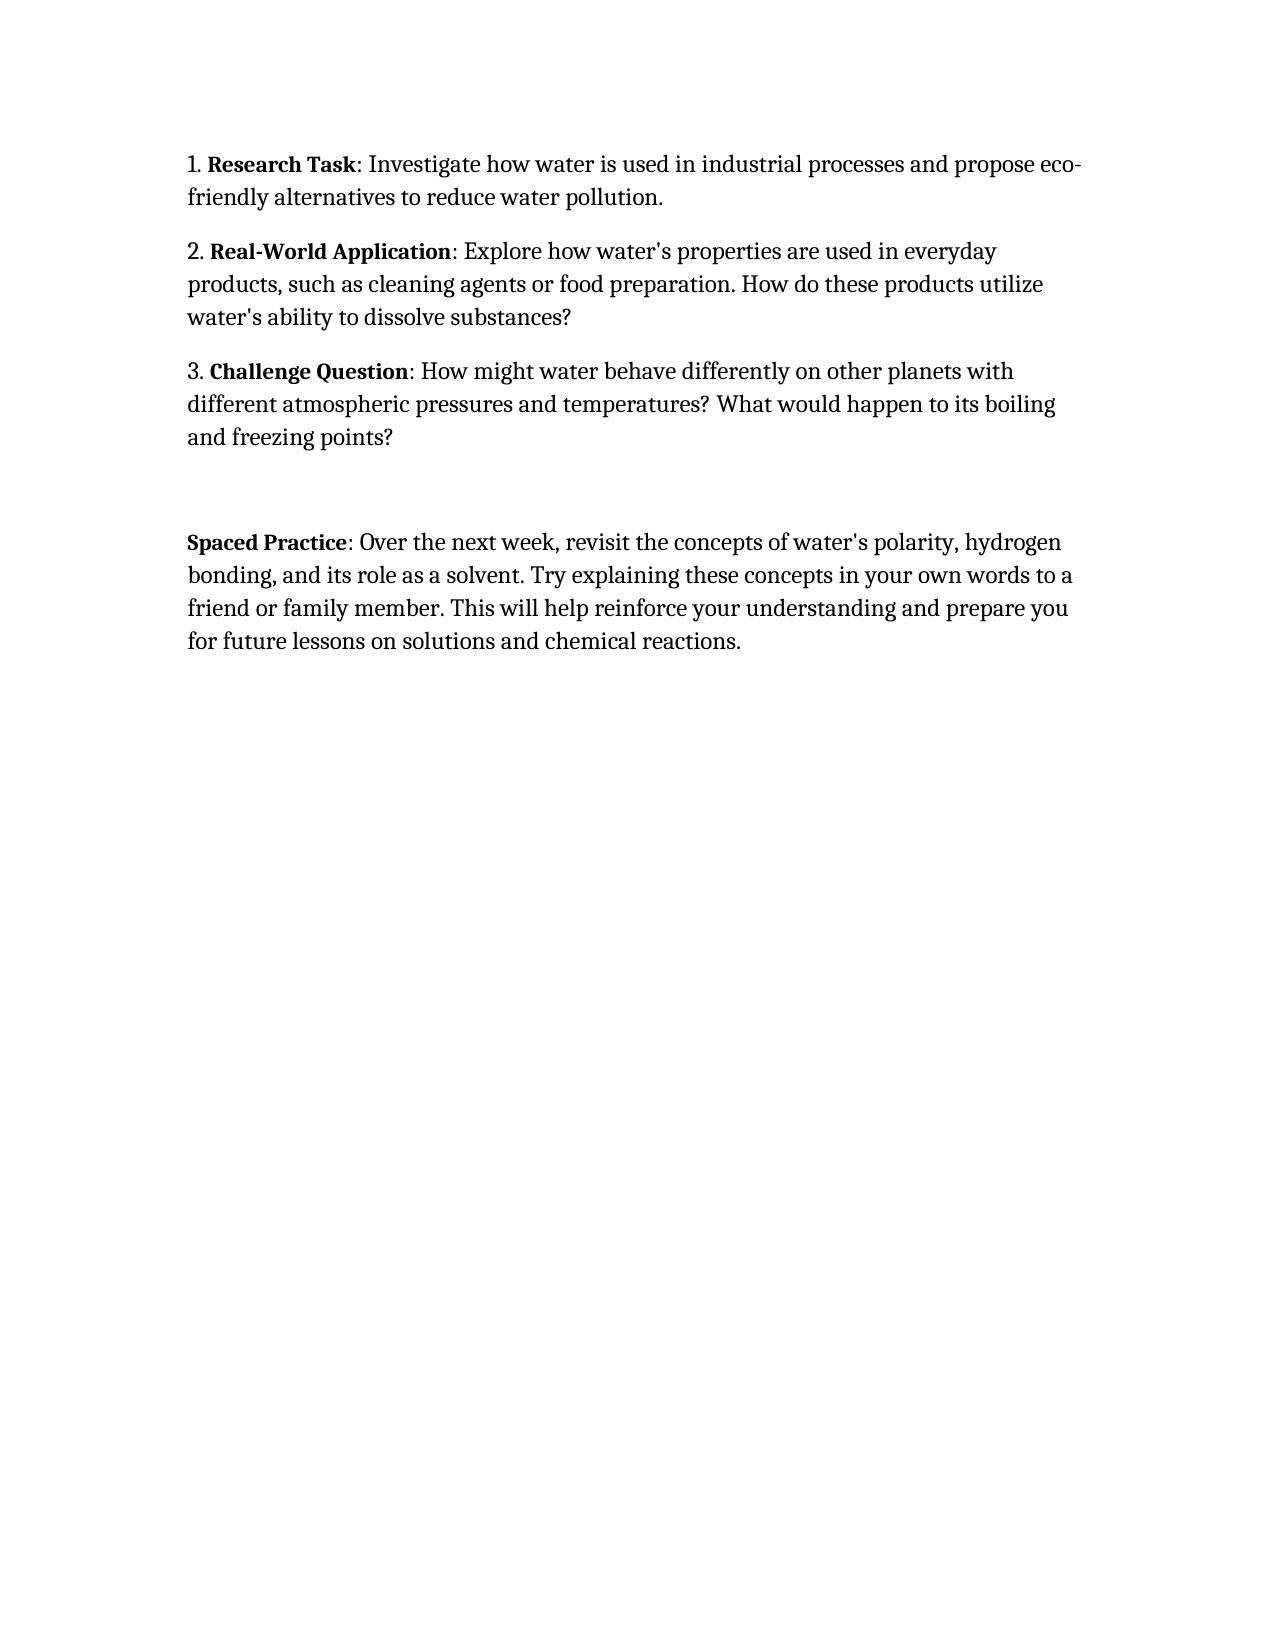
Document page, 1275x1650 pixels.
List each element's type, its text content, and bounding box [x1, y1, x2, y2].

text 3. Challenge Question: How might water behave differently on other planets with different atmospheric pressures and temperatures? What would happen to its boiling and freezing points? [187, 357, 1087, 452]
text 2. Real-World Application: Explore how water's properties are used in everyday products, such as cleaning agents or food preparation. How do these products utilize water's ability to dissolve substances? [187, 237, 1087, 332]
text 1. Research Task: Investigate how water is used in industrial processes and propose eco-friendly alternatives to reduce water pollution. [187, 150, 1087, 212]
text Spaced Practice: Over the next week, revisit the concepts of water's polarity, hydrogen bonding, and its role as a solvent. Try explaining these concepts in your own words to a friend or family member. This will help reinforce your understanding and prepare you for future lessons on solutions and chemical reactions. [187, 528, 1087, 656]
